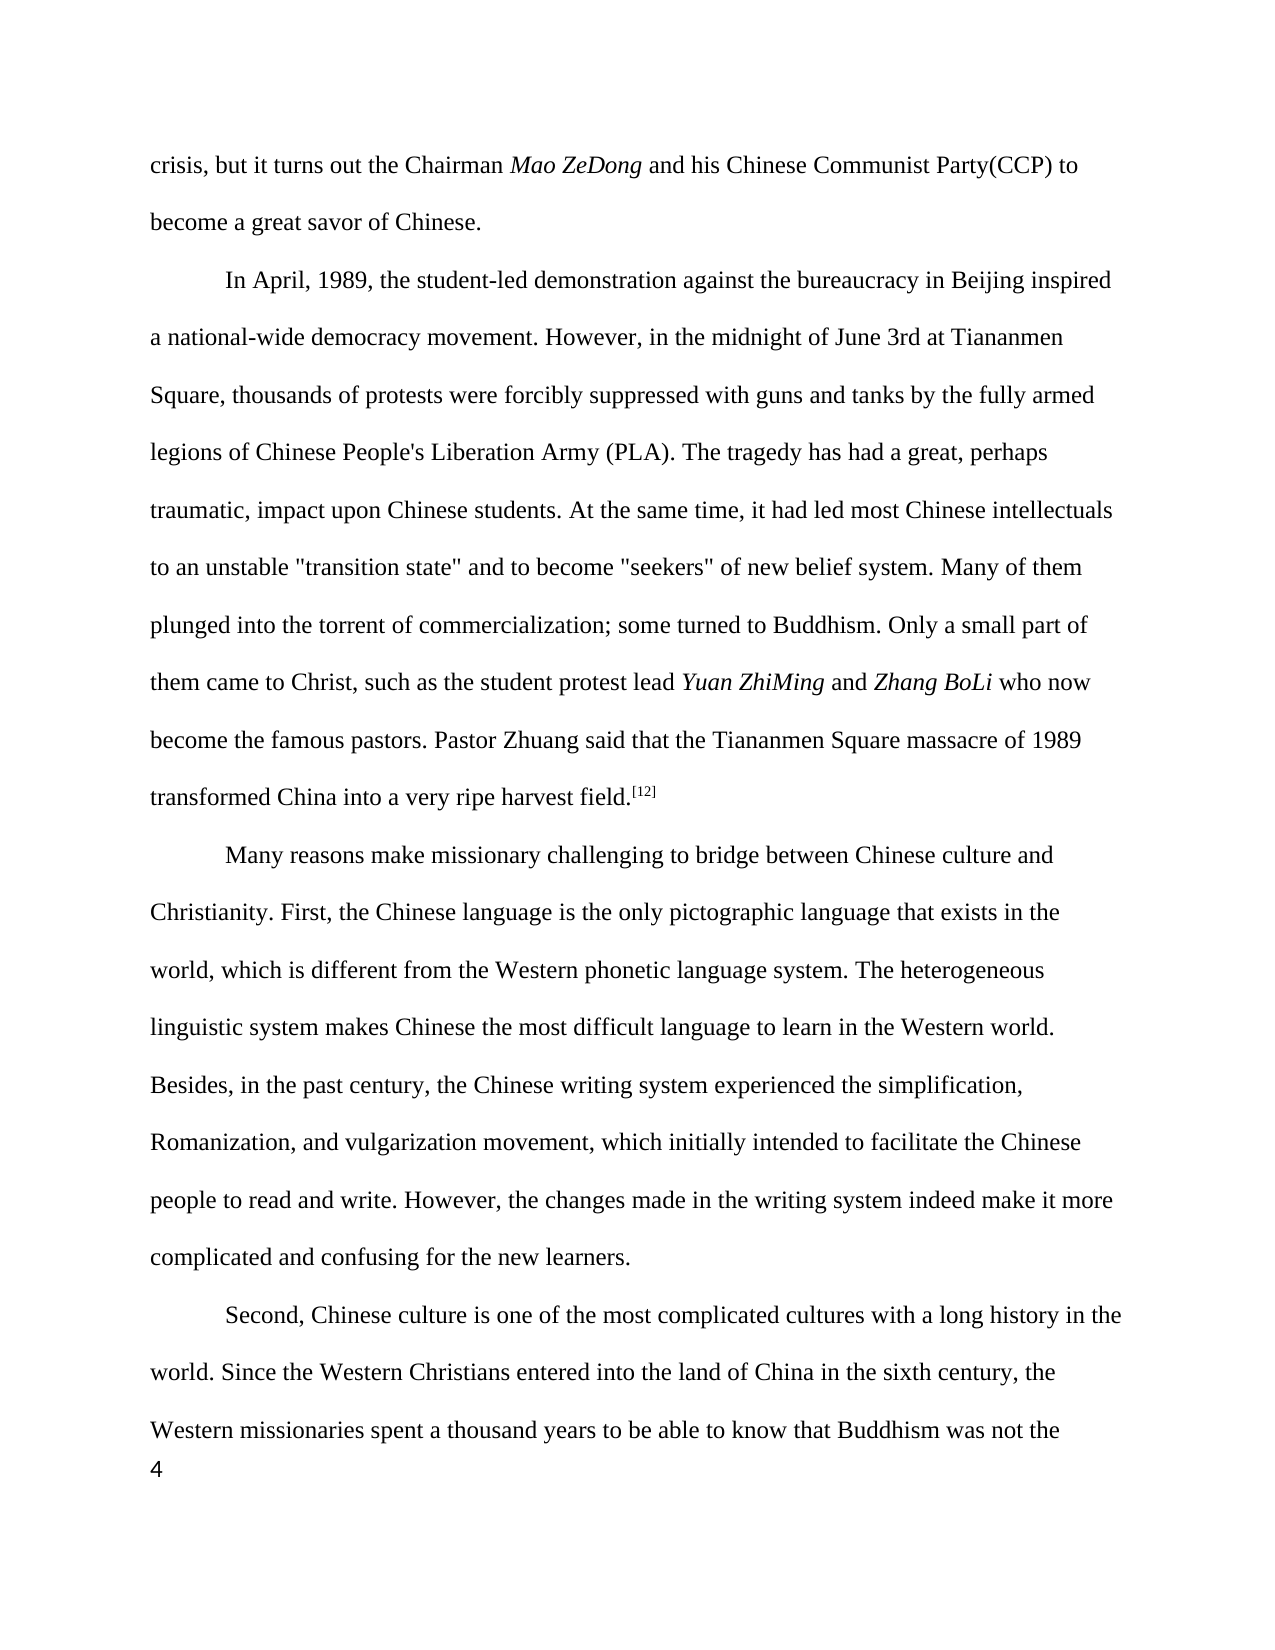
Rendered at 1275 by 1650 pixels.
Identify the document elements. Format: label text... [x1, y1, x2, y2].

text In April, 1989, the student-led demonstration against the bureaucracy in Beijing inspired a national-wide democracy movement. However, in the midnight of June 3rd at Tiananmen Square, thousands of protests were forcibly suppressed with guns and tanks by the fully armed legions of Chinese People's Liberation Army (PLA). The tragedy has had a great, perhaps traumatic, impact upon Chinese students. At the same time, it had led most Chinese intellectuals to an unstable "transition state" and to become "seekers" of new belief system. Many of them plunged into the torrent of commercialization; some turned to Buddhism. Only a small part of them came to Christ, such as the student protest lead Yuan ZhiMing and Zhang BoLi who now become the famous pastors. Pastor Zhuang said that the Tiananmen Square massacre of 1989 transformed China into a very ripe harvest field.[12] [150, 265, 1125, 811]
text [150, 150, 1125, 236]
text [150, 1300, 1125, 1444]
text Many reasons make missionary challenging to bridge between Chinese culture and Christianity. First, the Chinese language is the only pictographic language that exists in the world, which is different from the Western phonetic language system. The heterogeneous linguistic system makes Chinese the most difficult language to learn in the Western world. Besides, in the past century, the Chinese writing system experienced the simplification, Romanization, and vulgarization movement, which initially intended to facilitate the Chinese people to read and write. However, the changes made in the writing system indeed make it more complicated and confusing for the new learners. [150, 840, 1125, 1271]
